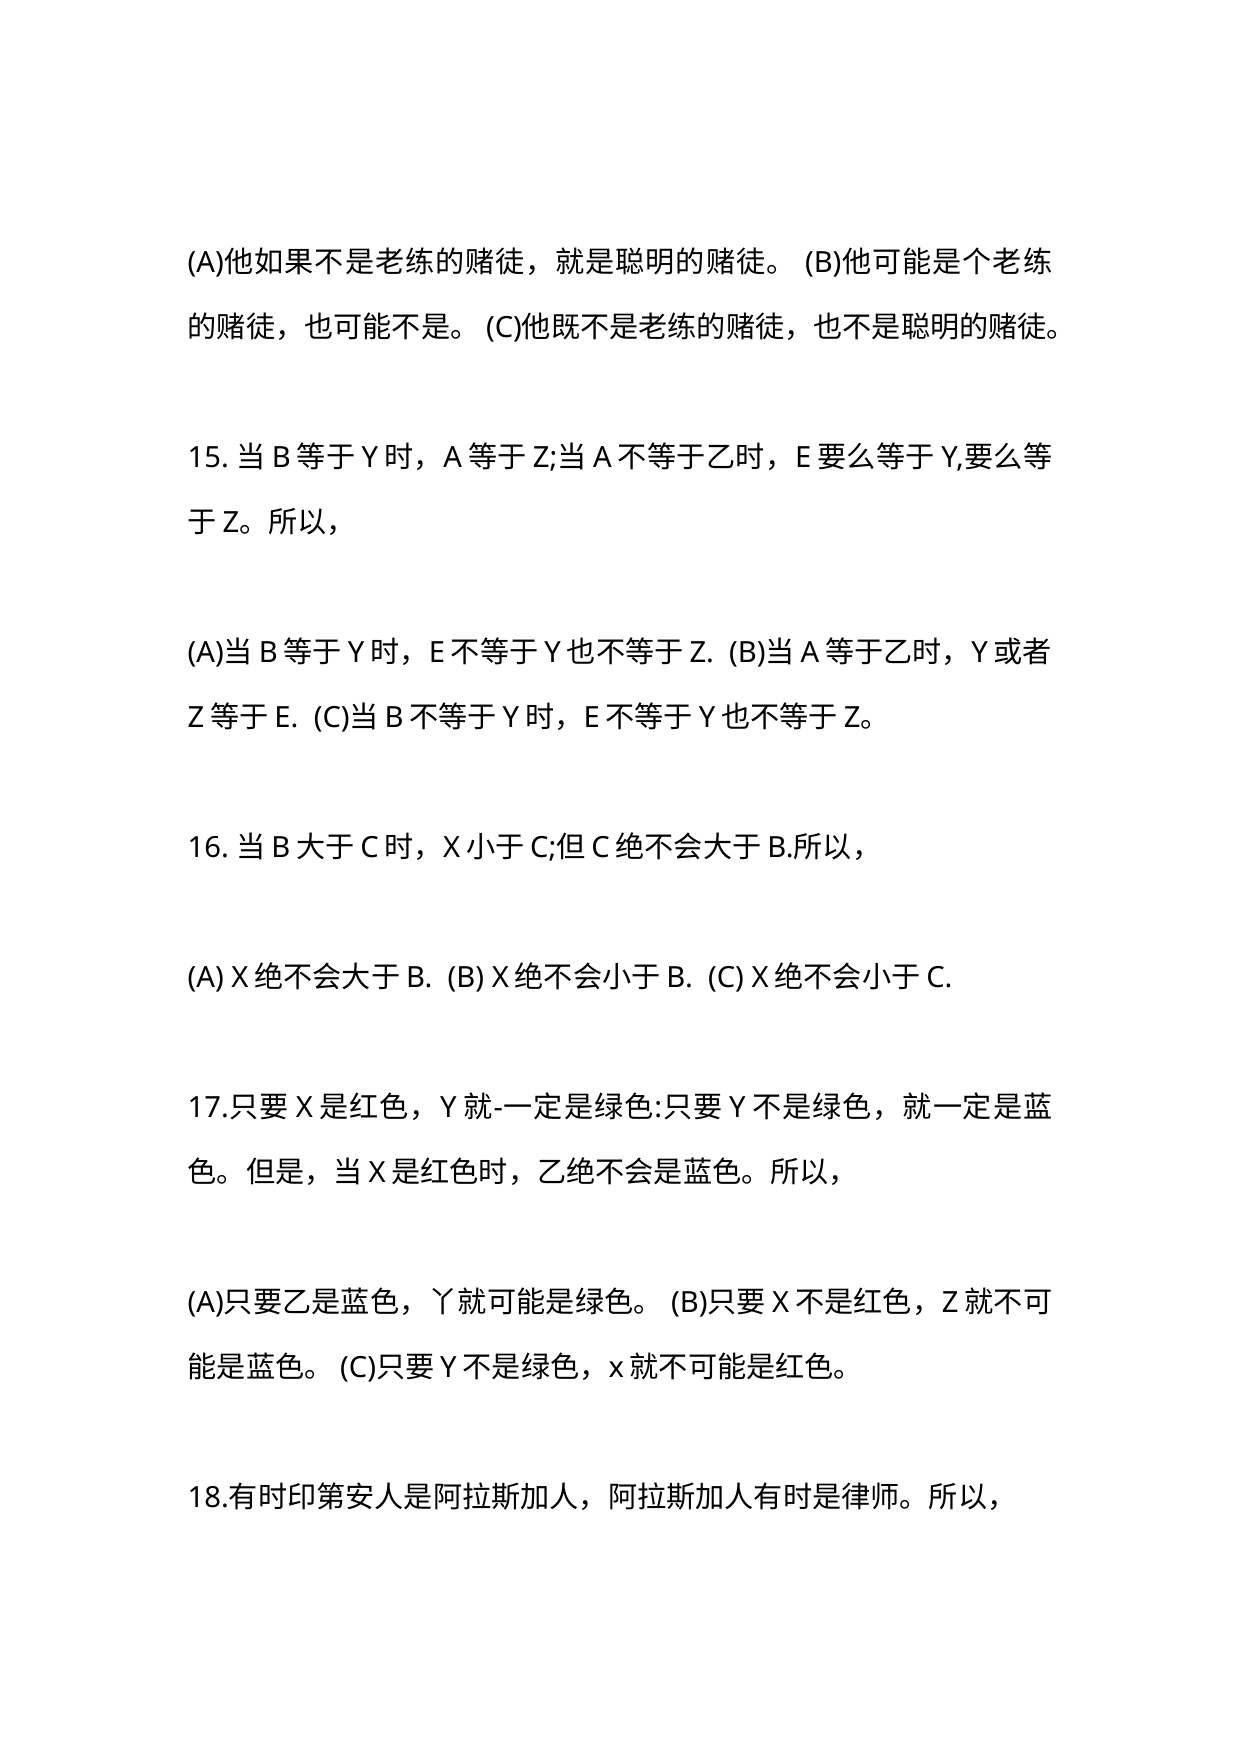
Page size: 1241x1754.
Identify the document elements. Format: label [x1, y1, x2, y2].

list [187, 162, 1053, 1527]
